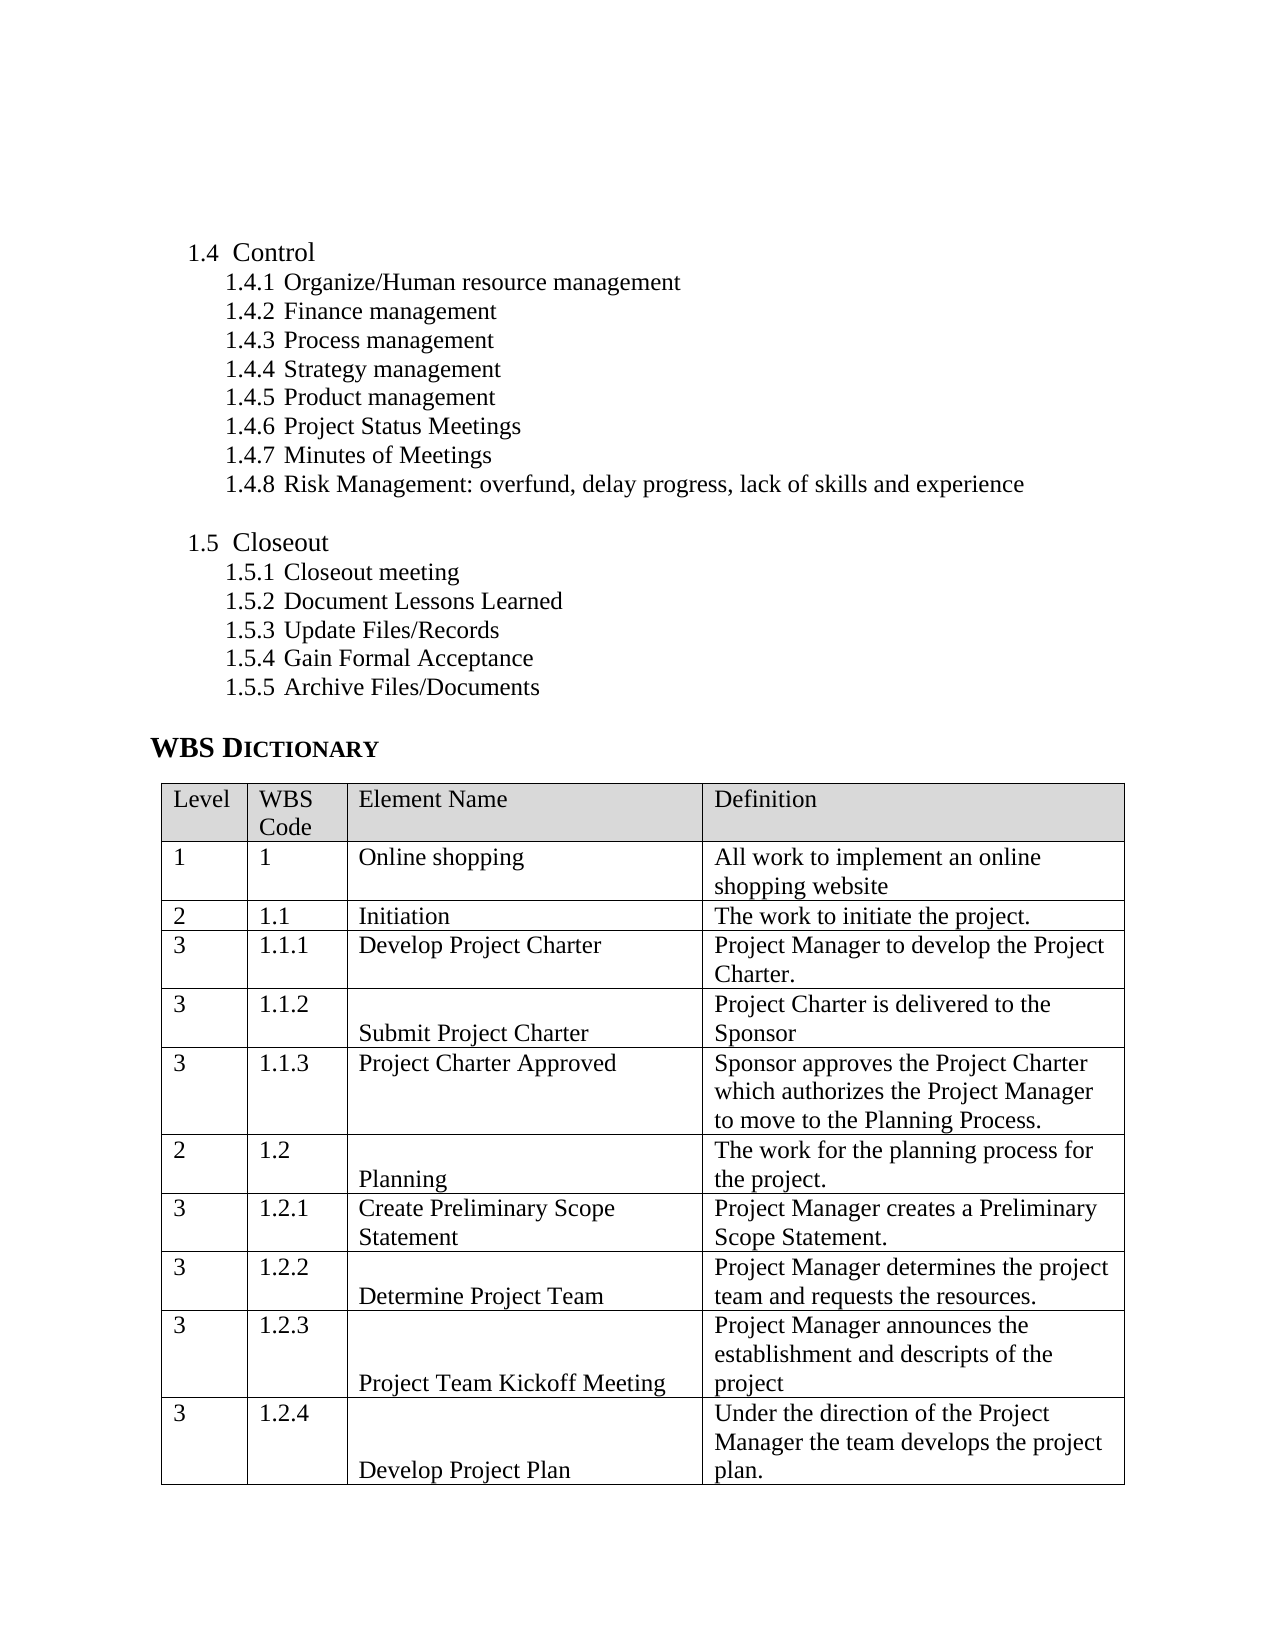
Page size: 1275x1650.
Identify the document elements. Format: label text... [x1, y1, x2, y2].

table_cell Project Manager creates a Preliminary Scope Statement. [703, 1194, 1124, 1251]
table_header Element Name [348, 784, 702, 841]
table_cell 3 [162, 1311, 247, 1397]
table_cell Determine Project Team [348, 1252, 702, 1309]
table_cell All work to implement an online shopping website [703, 842, 1124, 900]
table_header WBS Code [248, 784, 347, 841]
table_cell 1.1 [248, 901, 347, 929]
table_cell Under the direction of the Project Manager the team develops the project plan. [703, 1398, 1124, 1484]
list Strategy management [225, 354, 1125, 382]
table_cell Sponsor approves the Project Charter which authorizes the Project Manager to move to the Planning Process. [703, 1048, 1124, 1134]
list Document Lessons Learned [225, 586, 1125, 615]
table_cell 1.2 [248, 1135, 347, 1192]
list Minutes of Meetings [225, 440, 1125, 469]
table_cell 1 [248, 842, 347, 900]
table_cell Project Manager announces the establishment and descripts of the project [703, 1311, 1124, 1397]
table_cell Initiation [348, 901, 702, 929]
list Organize/Human resource management [225, 267, 1125, 296]
list Closeout [187, 526, 1125, 557]
text WBS Dictionary [150, 730, 1125, 763]
table_cell Submit Project Charter [348, 989, 702, 1047]
list Product management [225, 382, 1125, 411]
list Closeout meeting [225, 557, 1125, 586]
list Control [187, 236, 1125, 267]
table_cell 3 [162, 1194, 247, 1251]
list Process management [225, 325, 1125, 354]
table_cell 3 [162, 989, 247, 1047]
table_cell Project Team Kickoff Meeting [348, 1311, 702, 1397]
table_cell 2 [162, 901, 247, 929]
list Archive Files/Documents [225, 672, 1125, 701]
table_cell The work for the planning process for the project. [703, 1135, 1124, 1192]
list Gain Formal Acceptance [225, 643, 1125, 672]
table_cell 1.1.2 [248, 989, 347, 1047]
list Project Status Meetings [225, 411, 1125, 440]
list Risk Management: overfund, delay progress, lack of skills and experience [225, 469, 1125, 497]
list Update Files/Records [225, 615, 1125, 643]
table_cell 1.2.3 [248, 1311, 347, 1397]
table_cell 3 [162, 1398, 247, 1484]
table_cell 1 [162, 842, 247, 900]
list Finance management [225, 296, 1125, 325]
table_cell Planning [348, 1135, 702, 1192]
table_cell 1.1.1 [248, 931, 347, 988]
table_cell Develop Project Plan [348, 1398, 702, 1484]
table_header Definition [703, 784, 1124, 841]
table_cell 1.1.3 [248, 1048, 347, 1134]
table_cell 1.2.1 [248, 1194, 347, 1251]
table_header Level [162, 784, 247, 841]
table_cell 3 [162, 931, 247, 988]
table_cell 1.2.2 [248, 1252, 347, 1309]
table_cell Create Preliminary Scope Statement [348, 1194, 702, 1251]
table_cell 3 [162, 1252, 247, 1309]
table_cell 3 [162, 1048, 247, 1134]
table_cell Develop Project Charter [348, 931, 702, 988]
table_cell Project Charter Approved [348, 1048, 702, 1134]
table_cell Project Manager determines the project team and requests the resources. [703, 1252, 1124, 1309]
table_cell Project Manager to develop the Project Charter. [703, 931, 1124, 988]
table_cell 2 [162, 1135, 247, 1192]
table_cell The work to initiate the project. [703, 901, 1124, 929]
table_cell Online shopping [348, 842, 702, 900]
table_cell Project Charter is delivered to the Sponsor [703, 989, 1124, 1047]
table_cell 1.2.4 [248, 1398, 347, 1484]
